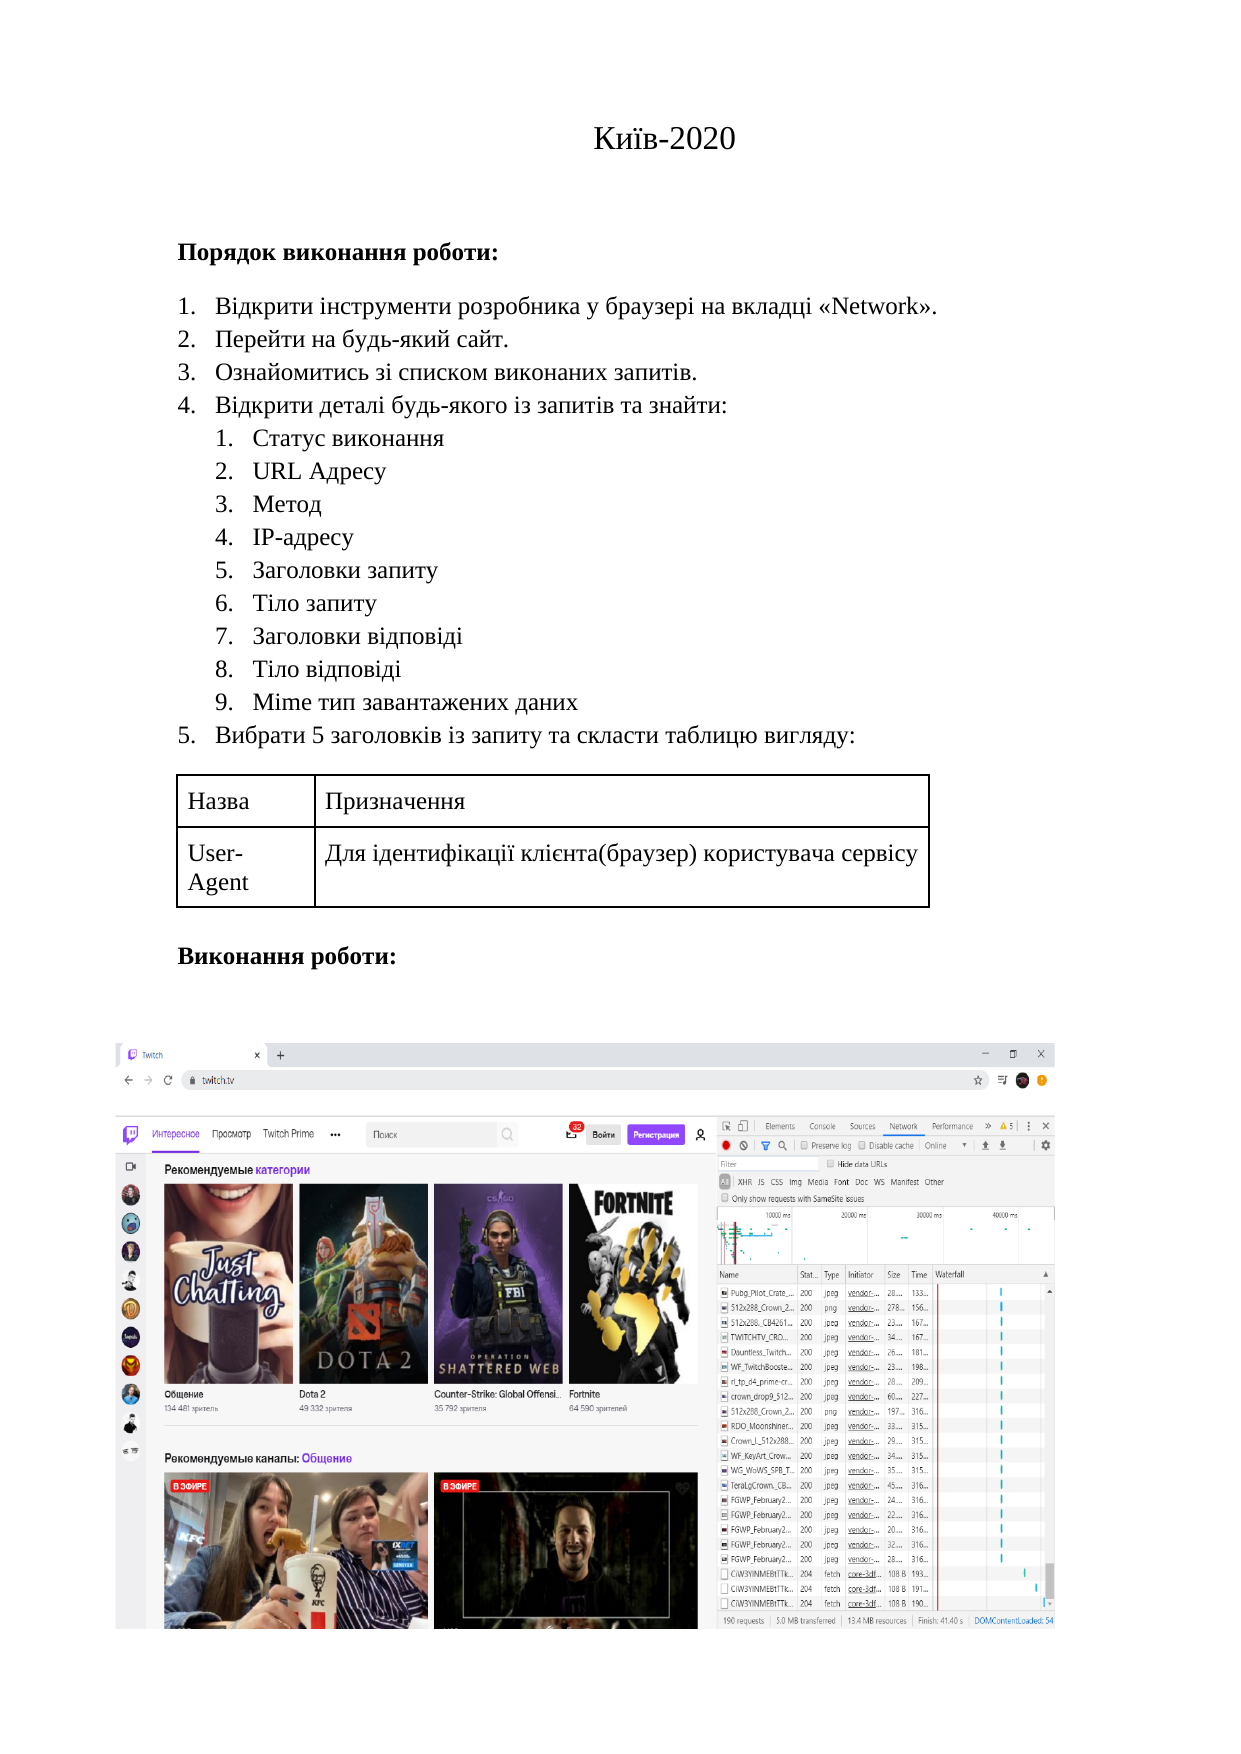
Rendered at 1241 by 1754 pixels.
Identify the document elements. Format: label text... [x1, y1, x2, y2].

list Виконання роботи: [177, 941, 1152, 970]
table_header Назва [178, 776, 314, 826]
table_cell User-Agent [178, 828, 314, 906]
text Порядок виконання роботи: [177, 237, 1152, 266]
picture [115, 1043, 1055, 1629]
list Заголовки запиту [215, 555, 1152, 584]
list Тіло запиту [215, 588, 1152, 617]
list Перейти на будь-який сайт. [177, 324, 1152, 352]
list Метод [215, 489, 1152, 518]
list Mime тип завантажених даних [215, 687, 1152, 716]
list Статус виконання [215, 423, 1152, 452]
list Відкрити деталі будь-якого із запитів та знайти: [177, 390, 1152, 418]
list Заголовки відповіді [215, 621, 1152, 650]
text Київ-2020 [177, 118, 1152, 156]
list Вибрати 5 заголовків із запиту та скласти таблицю вигляду: [177, 720, 1152, 749]
list Відкрити інструменти розробника у браузері на вкладці «Network». [177, 291, 1152, 319]
table_header Призначення [316, 776, 928, 826]
list IP-адресу [215, 522, 1152, 551]
list URL Адресу [215, 456, 1152, 484]
list Ознайомитись зі списком виконаних запитів. [177, 357, 1152, 386]
list Тіло відповіді [215, 654, 1152, 683]
table_cell Для ідентифікації клієнта(браузер) користувача сервісу [316, 828, 928, 906]
